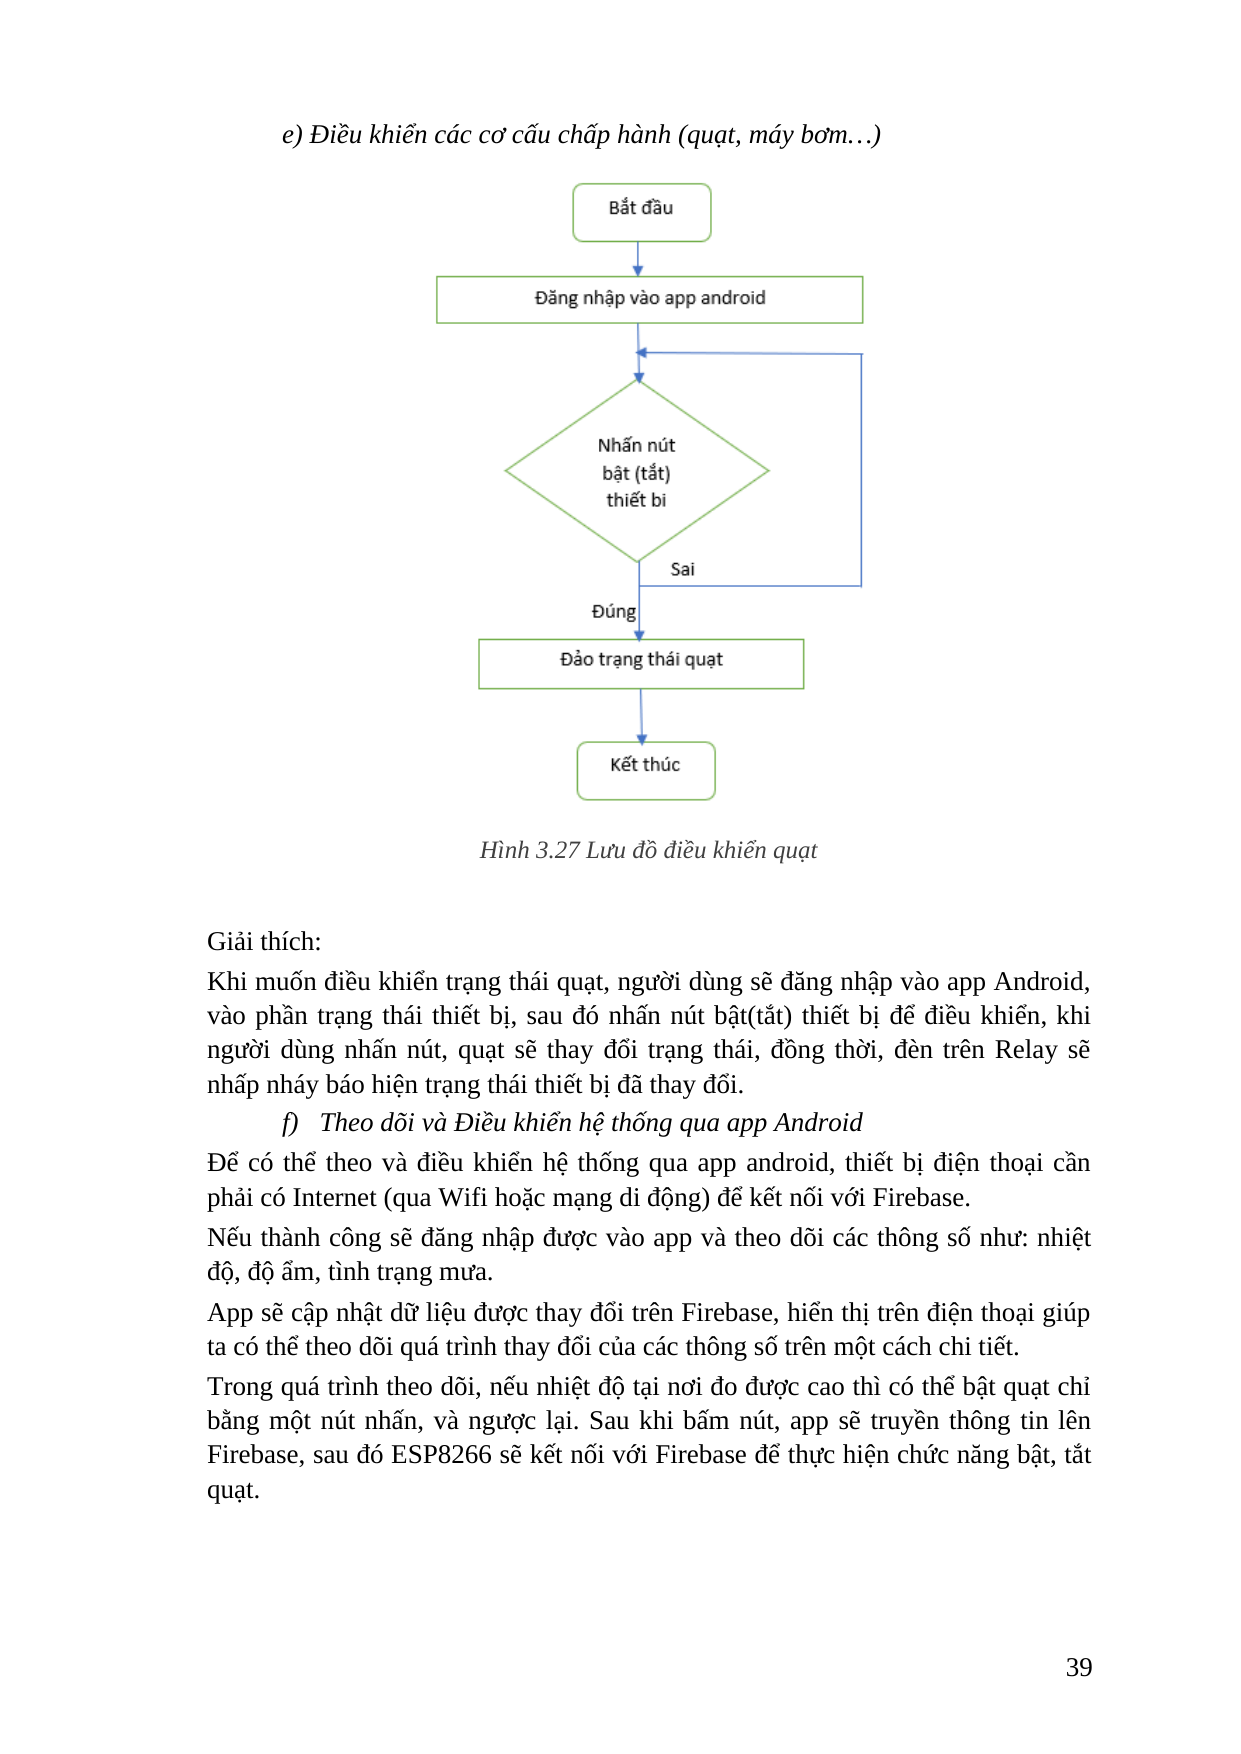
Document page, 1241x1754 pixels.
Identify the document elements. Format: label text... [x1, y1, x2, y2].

text Nếu thành công sẽ đăng nhập được vào app và theo dõi các thông số như: nhiệt độ, độ ẩm, tình trạng mưa. [207, 1221, 1092, 1286]
text Khi muốn điều khiển trạng thái quạt, người dùng sẽ đăng nhập vào app Android, vào phần trạng thái thiết bị, sau đó nhấn nút bật(tắt) thiết bị để điều khiển, khi người dùng nhấn nút, quạt sẽ thay đổi trạng thái, đồng thời, đèn trên Relay sẽ nhấp nháy báo hiện trạng thái thiết bị đã thay đổi. [207, 965, 1092, 1099]
text Trong quá trình theo dõi, nếu nhiệt độ tại nơi đo được cao thì có thể bật quạt chỉ bằng một nút nhấn, và ngược lại. Sau khi bấm nút, app sẽ truyền thông tin lên Firebase, sau đó ESP8266 sẽ kết nối với Firebase để thực hiện chức năng bật, tắt quạt. [207, 1370, 1092, 1504]
text Để có thể theo và điều khiển hệ thống qua app android, thiết bị điện thoại cần phải có Internet (qua Wifi hoặc mạng di động) để kết nối với Firebase. [207, 1146, 1092, 1212]
picture [345, 158, 955, 826]
subtitle Theo dõi và Điều khiển hệ thống qua app Android [282, 1106, 1092, 1137]
text App sẽ cập nhật dữ liệu được thay đổi trên Firebase, hiển thị trên điện thoại giúp ta có thể theo dõi quá trình thay đổi của các thông số trên một cách chi tiết. [207, 1296, 1092, 1361]
text Giải thích: [207, 925, 1092, 956]
subtitle e) Điều khiển các cơ cấu chấp hành (quạt, máy bơm…) [282, 118, 1092, 149]
